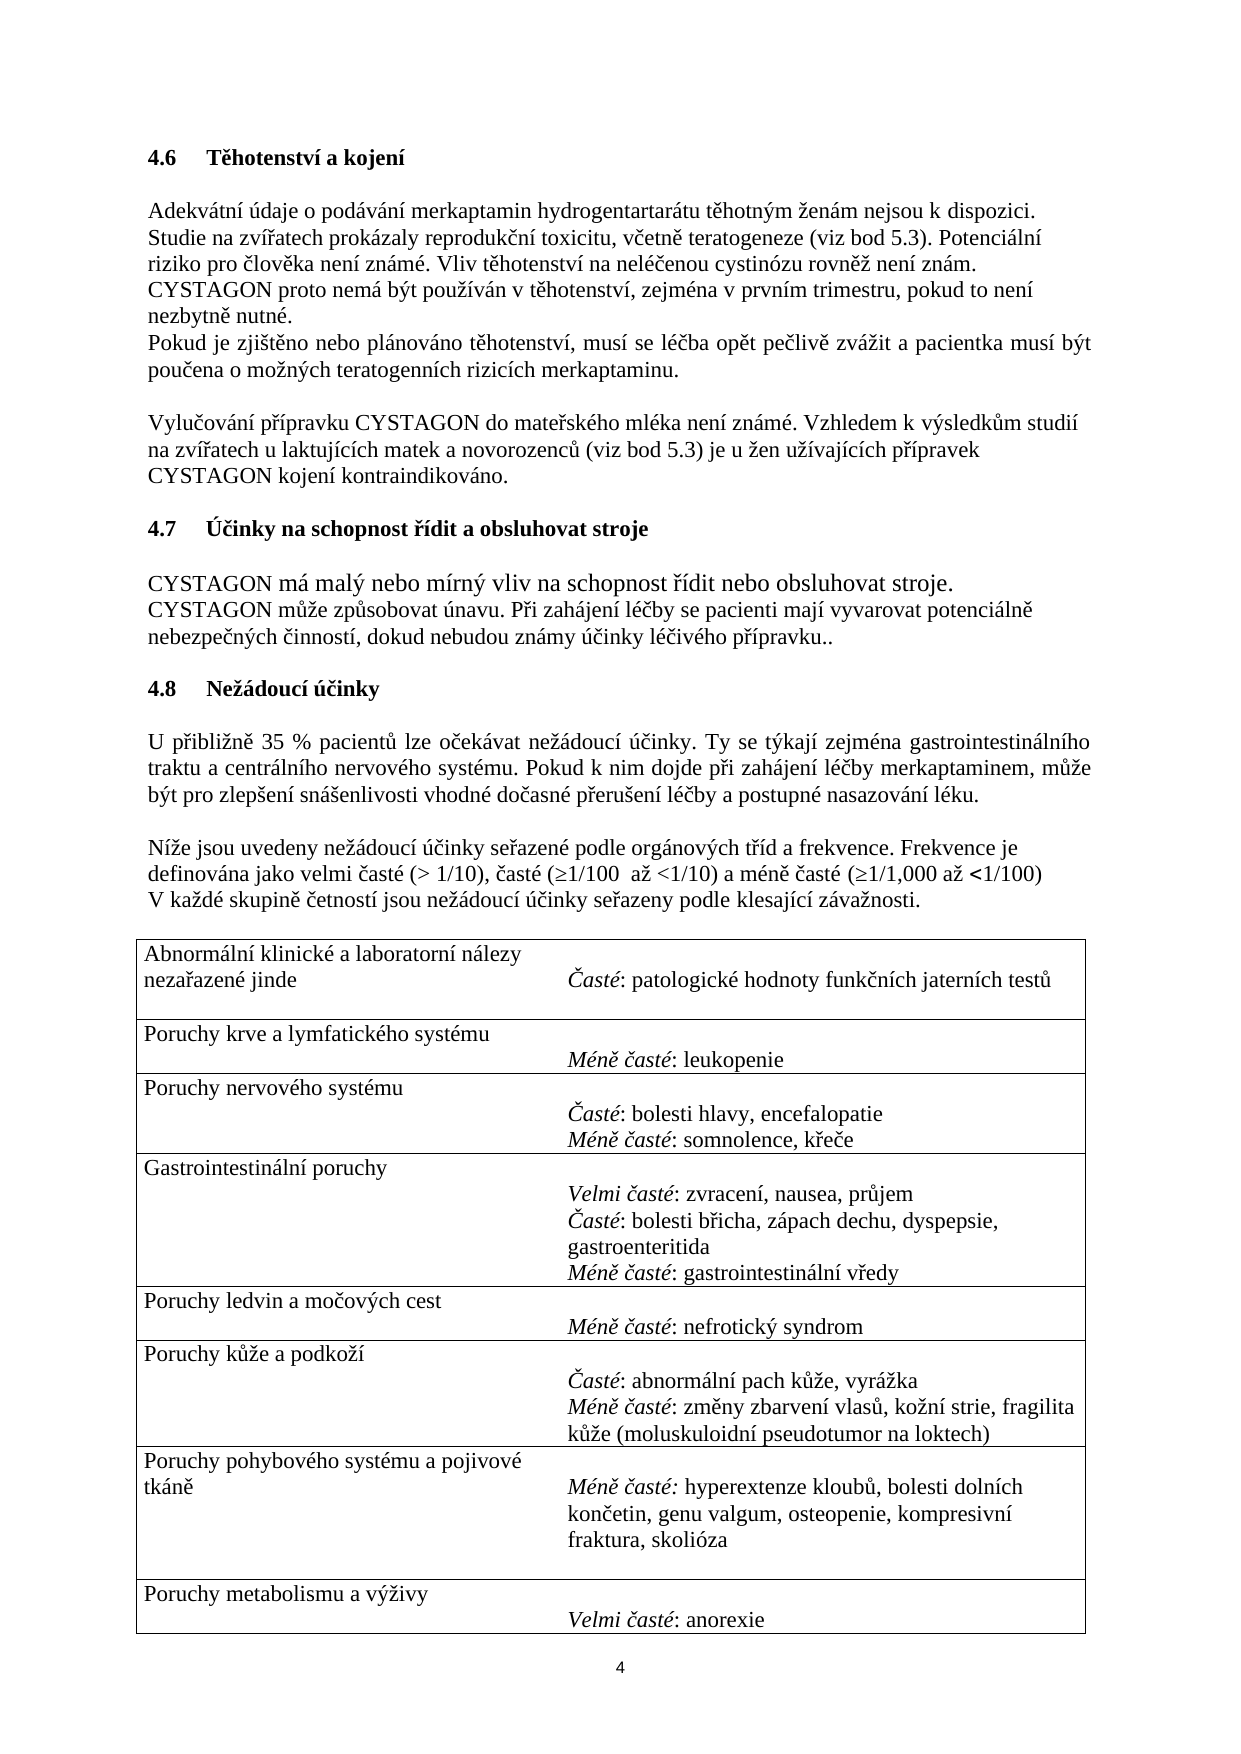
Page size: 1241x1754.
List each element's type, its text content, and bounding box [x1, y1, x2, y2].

table_cell Velmi časté: anorexie [560, 1580, 1085, 1632]
table_cell Méně časté: hyperextenze kloubů, bolesti dolních končetin, genu valgum, osteopenie, kompresivní fraktura, skolióza [560, 1447, 1085, 1579]
table_cell Gastrointestinální poruchy [137, 1154, 560, 1286]
text Níže jsou uvedeny nežádoucí účinky seřazené podle orgánových tříd a frekvence. Frekvence je definována jako velmi časté (> 1/10), časté (≥1/100 až <1/10) a méně časté (≥1/1,000 až 1/100) [148, 833, 1092, 886]
table_cell Poruchy pohybového systému a pojivové tkáně [137, 1447, 560, 1579]
table_cell Časté: abnormální pach kůže, vyrážka Méně časté: změny zbarvení vlasů, kožní strie, fragilita kůže (moluskuloidní pseudotumor na loktech) [560, 1341, 1085, 1446]
table_cell Poruchy ledvin a močových cest [137, 1287, 560, 1339]
text Adekvátní údaje o podávání merkaptamin hydrogentartarátu těhotným ženám nejsou k dispozici. Studie na zvířatech prokázaly reprodukční toxicitu, včetně teratogeneze (viz bod 5.3). Potenciální riziko pro člověka není známé. Vliv těhotenství na neléčenou cystinózu rovněž není znám. [148, 197, 1092, 276]
text Vylučování přípravku CYSTAGON do mateřského mléka není známé. Vzhledem k výsledkům studií na zvířatech u laktujících matek a novorozenců (viz bod 5.3) je u žen užívajících přípravek CYSTAGON kojení kontraindikováno. [148, 409, 1092, 488]
table_header Časté: patologické hodnoty funkčních jaterních testů [560, 940, 1085, 1019]
table_header Abnormální klinické a laboratorní nálezy nezařazené jinde [137, 940, 560, 1019]
text 4.6 Těhotenství a kojení [148, 144, 1092, 171]
text CYSTAGON má malý nebo mírný vliv na schopnost řídit nebo obsluhovat stroje. [148, 568, 1092, 596]
table_cell Velmi časté: zvracení, nausea, průjem Časté: bolesti břicha, zápach dechu, dyspepsie, gastroenteritida Méně časté: gastrointestinální vředy [560, 1154, 1085, 1286]
text CYSTAGON může způsobovat únavu. Při zahájení léčby se pacienti mají vyvarovat potenciálně nebezpečných činností, dokud nebudou známy účinky léčivého přípravku.. [148, 596, 1092, 649]
table_cell Méně časté: leukopenie [560, 1020, 1085, 1073]
text V každé skupině četností jsou nežádoucí účinky seřazeny podle klesající závažnosti. [148, 886, 1092, 913]
text U přibližně 35 % pacientů lze očekávat nežádoucí účinky. Ty se týkají zejména gastrointestinálního traktu a centrálního nervového systému. Pokud k nim dojde při zahájení léčby merkaptaminem, může být pro zlepšení snášenlivosti vhodné dočasné přerušení léčby a postupné nasazování léku. [148, 728, 1092, 807]
text 4.8 Nežádoucí účinky [148, 675, 1092, 702]
table_cell Poruchy nervového systému [137, 1074, 560, 1153]
table_cell Poruchy kůže a podkoží [137, 1341, 560, 1446]
table_cell Méně časté: nefrotický syndrom [560, 1287, 1085, 1339]
list Účinky na schopnost řídit a obsluhovat stroje [148, 515, 1092, 541]
table_cell Poruchy krve a lymfatického systému [137, 1020, 560, 1073]
table_cell Poruchy metabolismu a výživy [137, 1580, 560, 1632]
text CYSTAGON proto nemá být používán v těhotenství, zejména v prvním trimestru, pokud to není nezbytně nutné. [148, 276, 1092, 329]
table_cell Časté: bolesti hlavy, encefalopatie Méně časté: somnolence, křeče [560, 1074, 1085, 1153]
text Pokud je zjištěno nebo plánováno těhotenství, musí se léčba opět pečlivě zvážit a pacientka musí být poučena o možných teratogenních rizicích merkaptaminu. [148, 329, 1092, 383]
